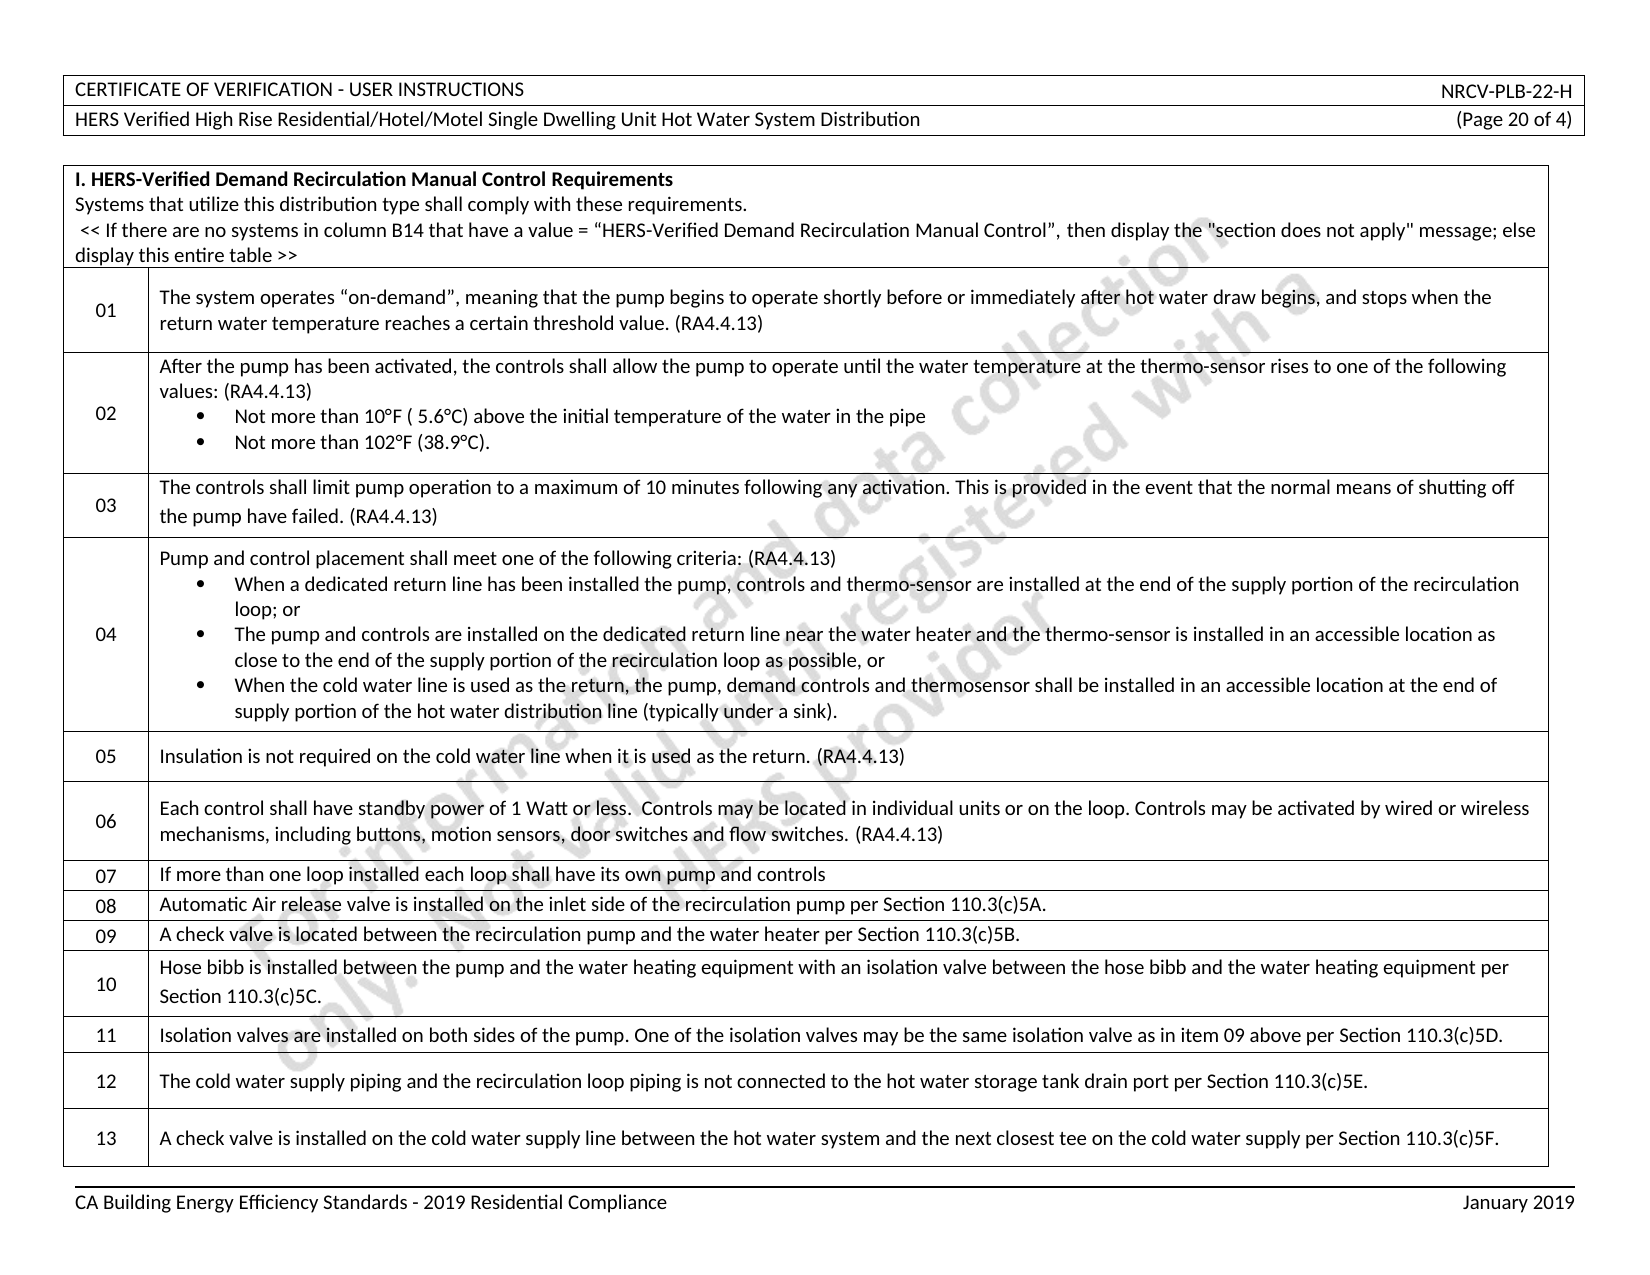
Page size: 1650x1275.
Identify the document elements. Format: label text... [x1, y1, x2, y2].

table_cell Each control shall have standby power of 1 Watt or less. Controls may be located in individual units or on the loop. Controls may be activated by wired or wireless mechanisms, including buttons, motion sensors, door switches and flow switches. (RA4.4.13) [149, 782, 1548, 860]
table_cell After the pump has been activated, the controls shall allow the pump to operate until the water temperature at the thermo-sensor rises to one of the following values: (RA4.4.13) Not more than 10°F ( 5.6°C) above the initial temperature of the water in the pipe Not more than 102°F (38.9°C). [149, 353, 1548, 473]
table_cell 07 [64, 861, 148, 890]
table_cell 01 [64, 268, 148, 352]
table_cell 13 [64, 1109, 148, 1166]
table_cell Pump and control placement shall meet one of the following criteria: (RA4.4.13) When a dedicated return line has been installed the pump, controls and thermo-sensor are installed at the end of the supply portion of the recirculation loop; or The pump and controls are installed on the dedicated return line near the water heater and the thermo-sensor is installed in an accessible location as close to the end of the supply portion of the recirculation loop as possible, or When the cold water line is used as the return, the pump, demand controls and thermosensor shall be installed in an accessible location at the end of supply portion of the hot water distribution line (typically under a sink). [149, 538, 1548, 731]
table_cell The cold water supply piping and the recirculation loop piping is not connected to the hot water storage tank drain port per Section 110.3(c)5E. [149, 1053, 1548, 1108]
table_cell 03 [64, 474, 148, 537]
table_cell Hose bibb is installed between the pump and the water heating equipment with an isolation valve between the hose bibb and the water heating equipment per Section 110.3(c)5C. [149, 951, 1548, 1016]
table_header I. HERS-Verified Demand Recirculation Manual Control Requirements Systems that utilize this distribution type shall comply with these requirements. << If there are no systems in column B14 that have a value = “HERS-Verified Demand Recirculation Manual Control”, then display the "section does not apply" message; else display this entire table >> [64, 166, 1548, 267]
table_cell 08 [64, 891, 148, 920]
table_cell 11 [64, 1017, 148, 1052]
table_cell 04 [64, 538, 148, 731]
table_cell Insulation is not required on the cold water line when it is used as the return. (RA4.4.13) [149, 732, 1548, 781]
table_cell 10 [64, 951, 148, 1016]
table_cell 06 [64, 782, 148, 860]
table_cell 12 [64, 1053, 148, 1108]
table_cell The system operates “on-demand”, meaning that the pump begins to operate shortly before or immediately after hot water draw begins, and stops when the return water temperature reaches a certain threshold value. (RA4.4.13) [149, 268, 1548, 352]
table_cell If more than one loop installed each loop shall have its own pump and controls [149, 861, 1548, 890]
table_cell 05 [64, 732, 148, 781]
table_cell A check valve is installed on the cold water supply line between the hot water system and the next closest tee on the cold water supply per Section 110.3(c)5F. [149, 1109, 1548, 1166]
table_cell A check valve is located between the recirculation pump and the water heater per Section 110.3(c)5B. [149, 921, 1548, 950]
table_cell Automatic Air release valve is installed on the inlet side of the recirculation pump per Section 110.3(c)5A. [149, 891, 1548, 920]
table_cell Isolation valves are installed on both sides of the pump. One of the isolation valves may be the same isolation valve as in item 09 above per Section 110.3(c)5D. [149, 1017, 1548, 1052]
table_cell The controls shall limit pump operation to a maximum of 10 minutes following any activation. This is provided in the event that the normal means of shutting off the pump have failed. (RA4.4.13) [149, 474, 1548, 537]
table_cell 09 [64, 921, 148, 950]
table_cell 02 [64, 353, 148, 473]
